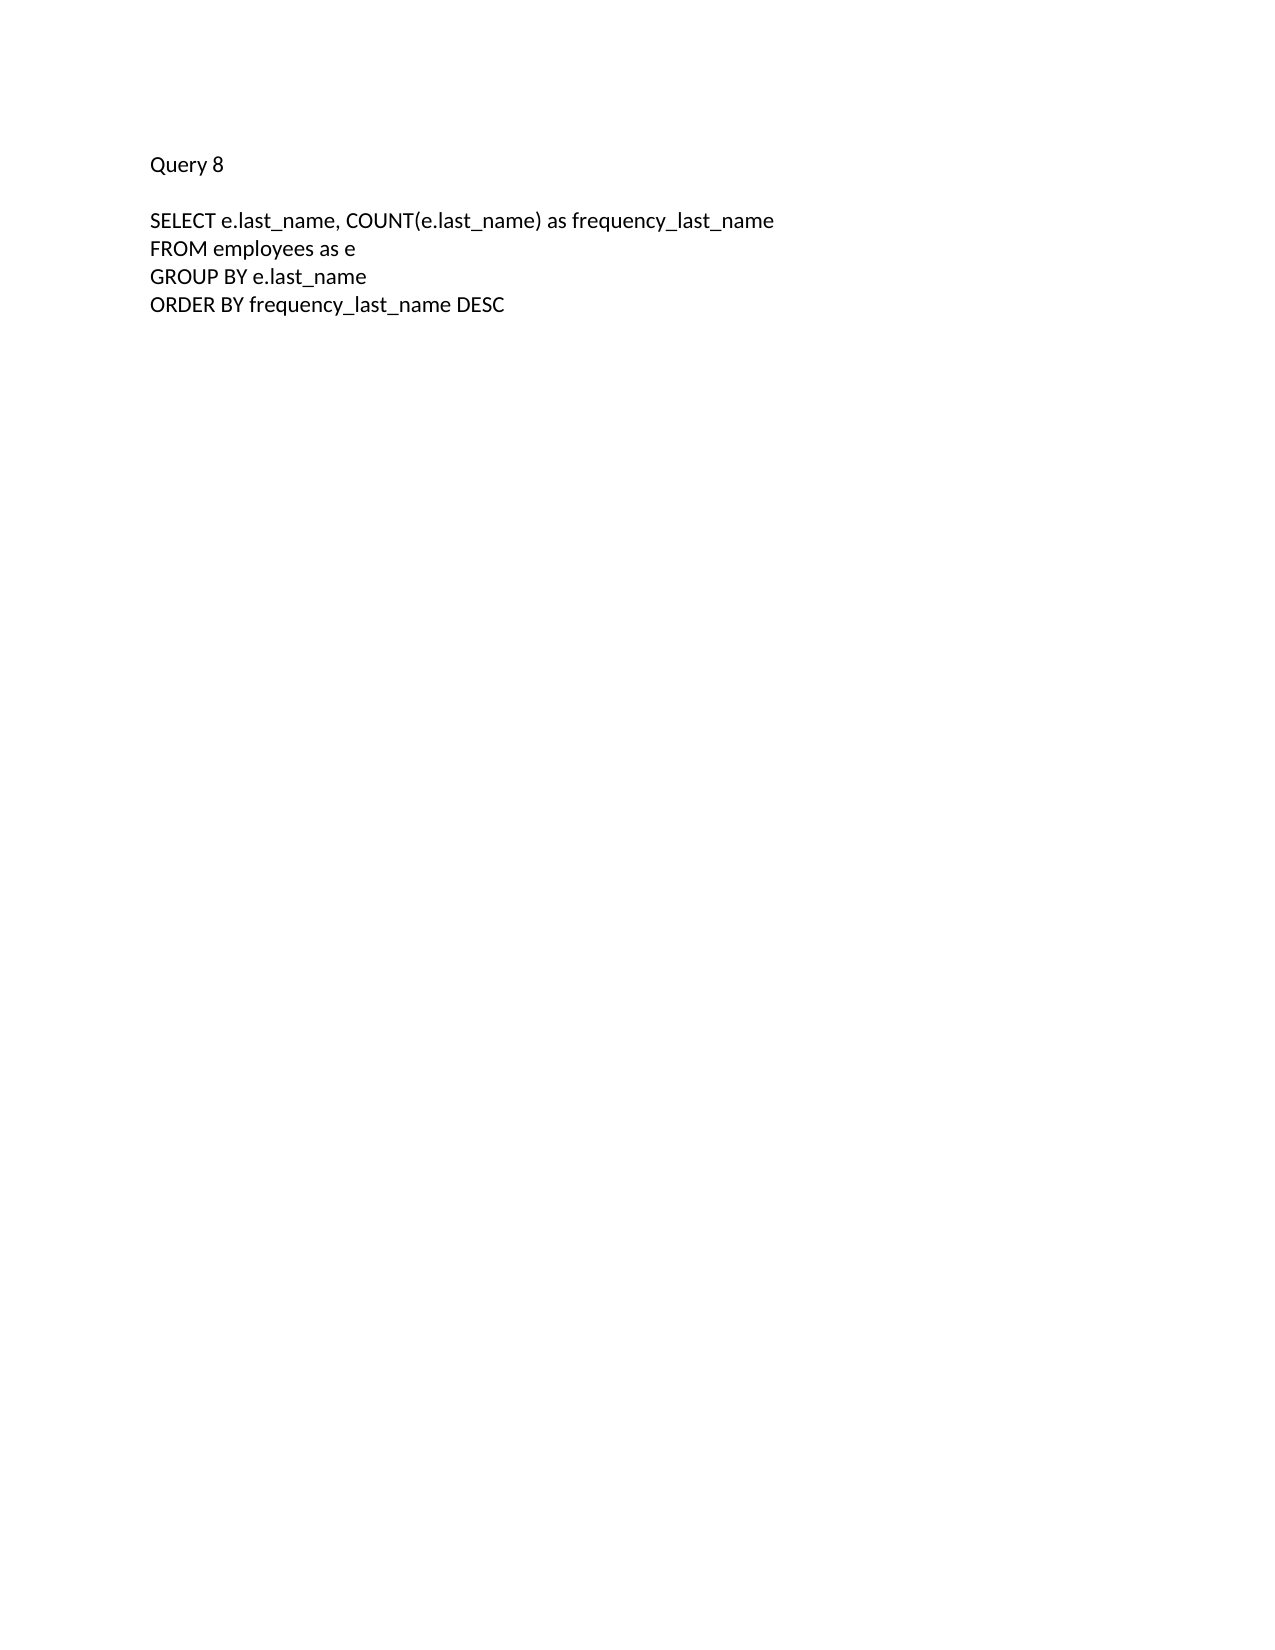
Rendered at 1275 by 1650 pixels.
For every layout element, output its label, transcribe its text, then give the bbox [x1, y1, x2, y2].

text ORDER BY frequency_last_name DESC [150, 290, 1125, 318]
text SELECT e.last_name, COUNT(e.last_name) as frequency_last_name [150, 206, 1125, 234]
text GROUP BY e.last_name [150, 262, 1125, 290]
text FROM employees as e [150, 234, 1125, 262]
text Query 8 [150, 150, 1125, 178]
